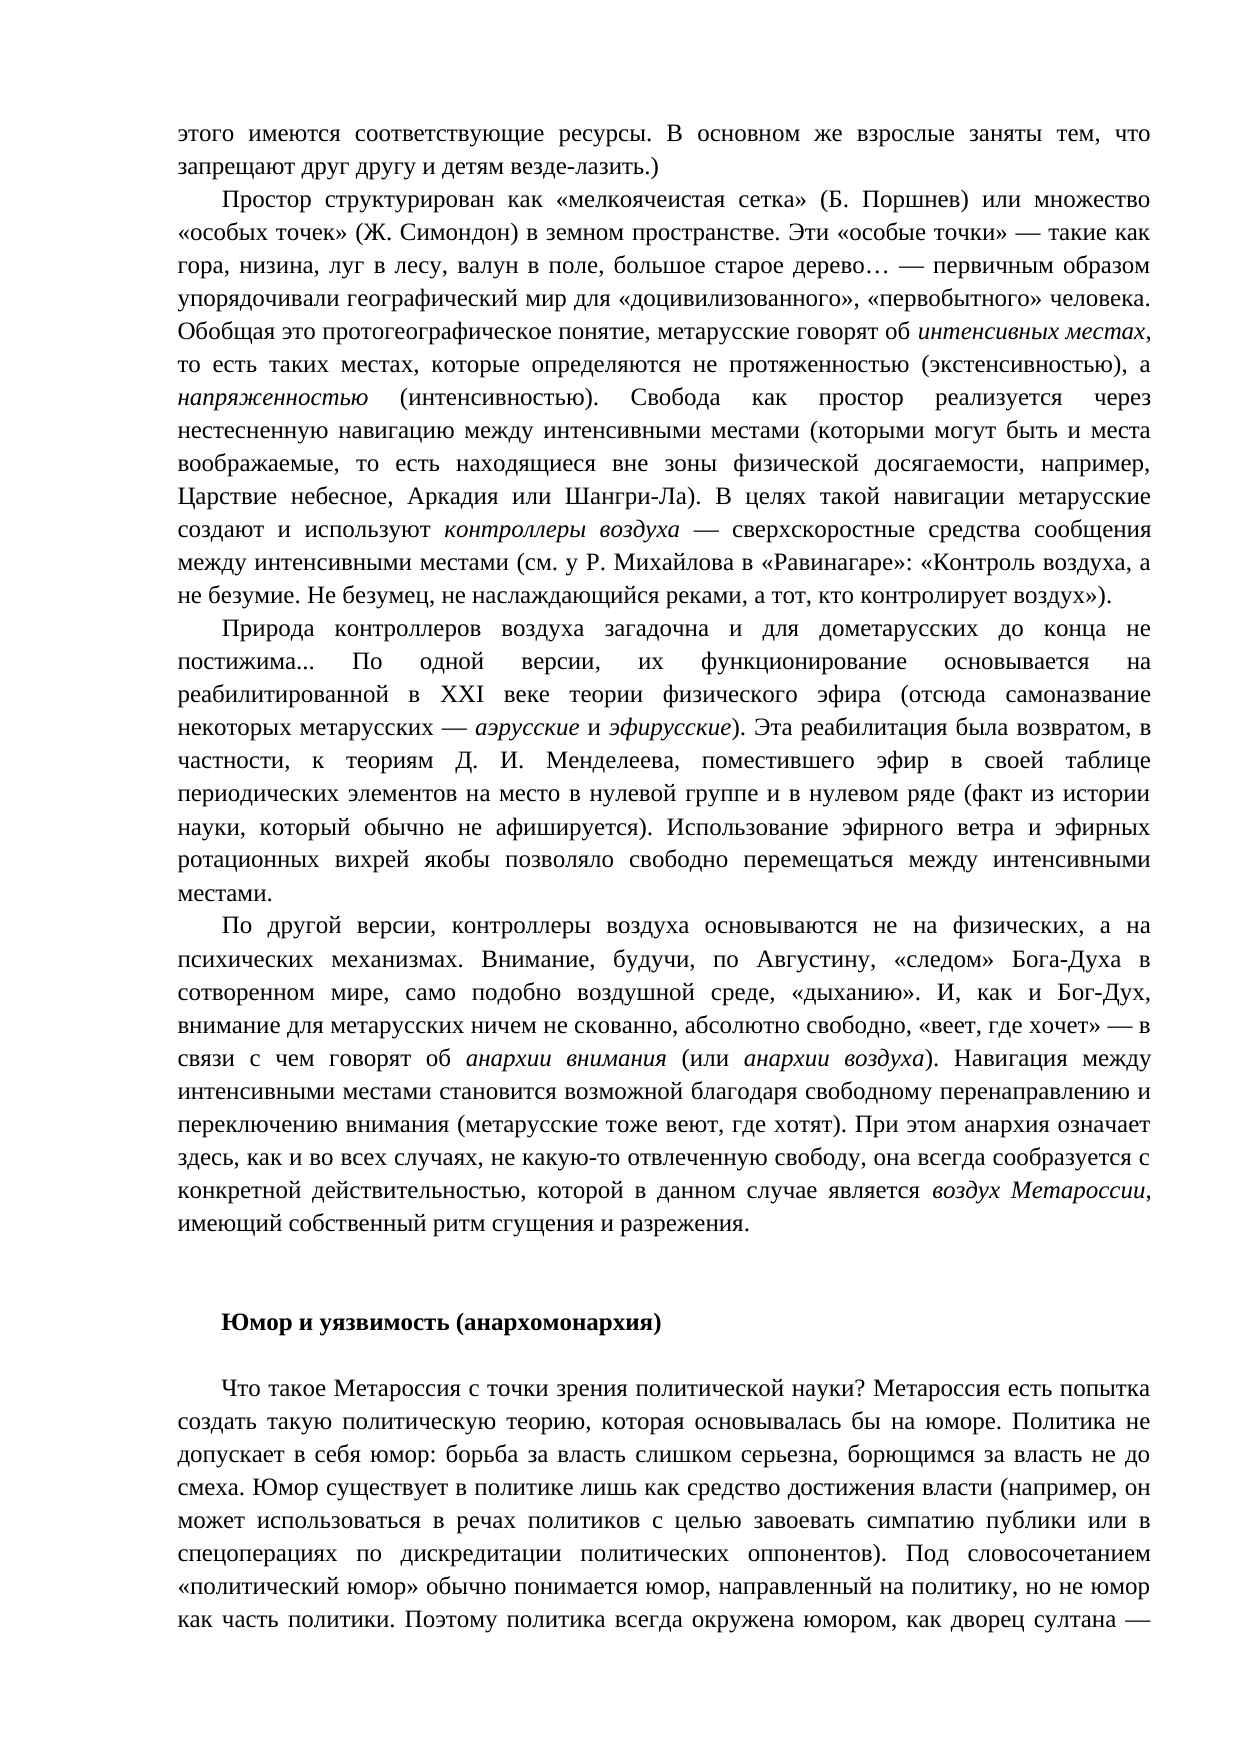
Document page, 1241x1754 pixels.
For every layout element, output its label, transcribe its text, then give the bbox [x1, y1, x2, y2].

text Юмор и уязвимость (анархомонархия) [177, 1307, 1152, 1336]
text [177, 1373, 1152, 1633]
text Простор структурирован как «мелкоячеистая сетка» (Б. Поршнев) или множество «особых точек» (Ж. Симондон) в земном пространстве. Эти «особые точки» — такие как гора, низина, луг в лесу, валун в поле, большое старое дерево… — первичным образом упорядочивали географический мир для «доцивилизованного», «первобытного» человека. Обобщая это протогеографическое понятие, метарусские говорят об интенсивных местах, то есть таких местах, которые определяются не протяженностью (экстенсивностью), а напряженностью (интенсивностью). Свобода как простор реализуется через нестесненную навигацию между интенсивными местами (которыми могут быть и места воображаемые, то есть находящиеся вне зоны физической досягаемости, например, Царствие небесное, Аркадия или Шангри-Ла). В целях такой навигации метарусские создают и используют контроллеры воздуха — сверхскоростные средства сообщения между интенсивными местами (см. у Р. Михайлова в «Равинагаре»: «Контроль воздуха, а не безумие. Не безумец, не наслаждающийся реками, а тот, кто контролирует воздух»). [177, 184, 1152, 609]
text По другой версии, контроллеры воздуха основываются не на физических, а на психических механизмах. Внимание, будучи, по Августину, «следом» Бога-Духа в сотворенном мире, само подобно воздушной среде, «дыханию». И, как и Бог-Дух, внимание для метарусских ничем не скованно, абсолютно свободно, «веет, где хочет» — в связи с чем говорят об анархии внимания (или анархии воздуха). Навигация между интенсивными местами становится возможной благодаря свободному перенаправлению и переключению внимания (метарусские тоже веют, где хотят). При этом анархия означает здесь, как и во всех случаях, не какую-то отвлеченную свободу, она всегда сообразуется с конкретной действительностью, которой в данном случае является воздух Метароссии, имеющий собственный ритм сгущения и разрежения. [177, 911, 1152, 1237]
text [177, 118, 1152, 180]
text Природа контроллеров воздуха загадочна и для дометарусских до конца не постижима... По одной версии, их функционирование основывается на реабилитированной в XXI веке теории физического эфира (отсюда самоназвание некоторых метарусских — аэрусские и эфирусские). Эта реабилитация была возвратом, в частности, к теориям Д. И. Менделеева, поместившего эфир в своей таблице периодических элементов на место в нулевой группе и в нулевом ряде (факт из истории науки, который обычно не афишируется). Использование эфирного ветра и эфирных ротационных вихрей якобы позволяло свободно перемещаться между интенсивными местами. [177, 613, 1152, 906]
